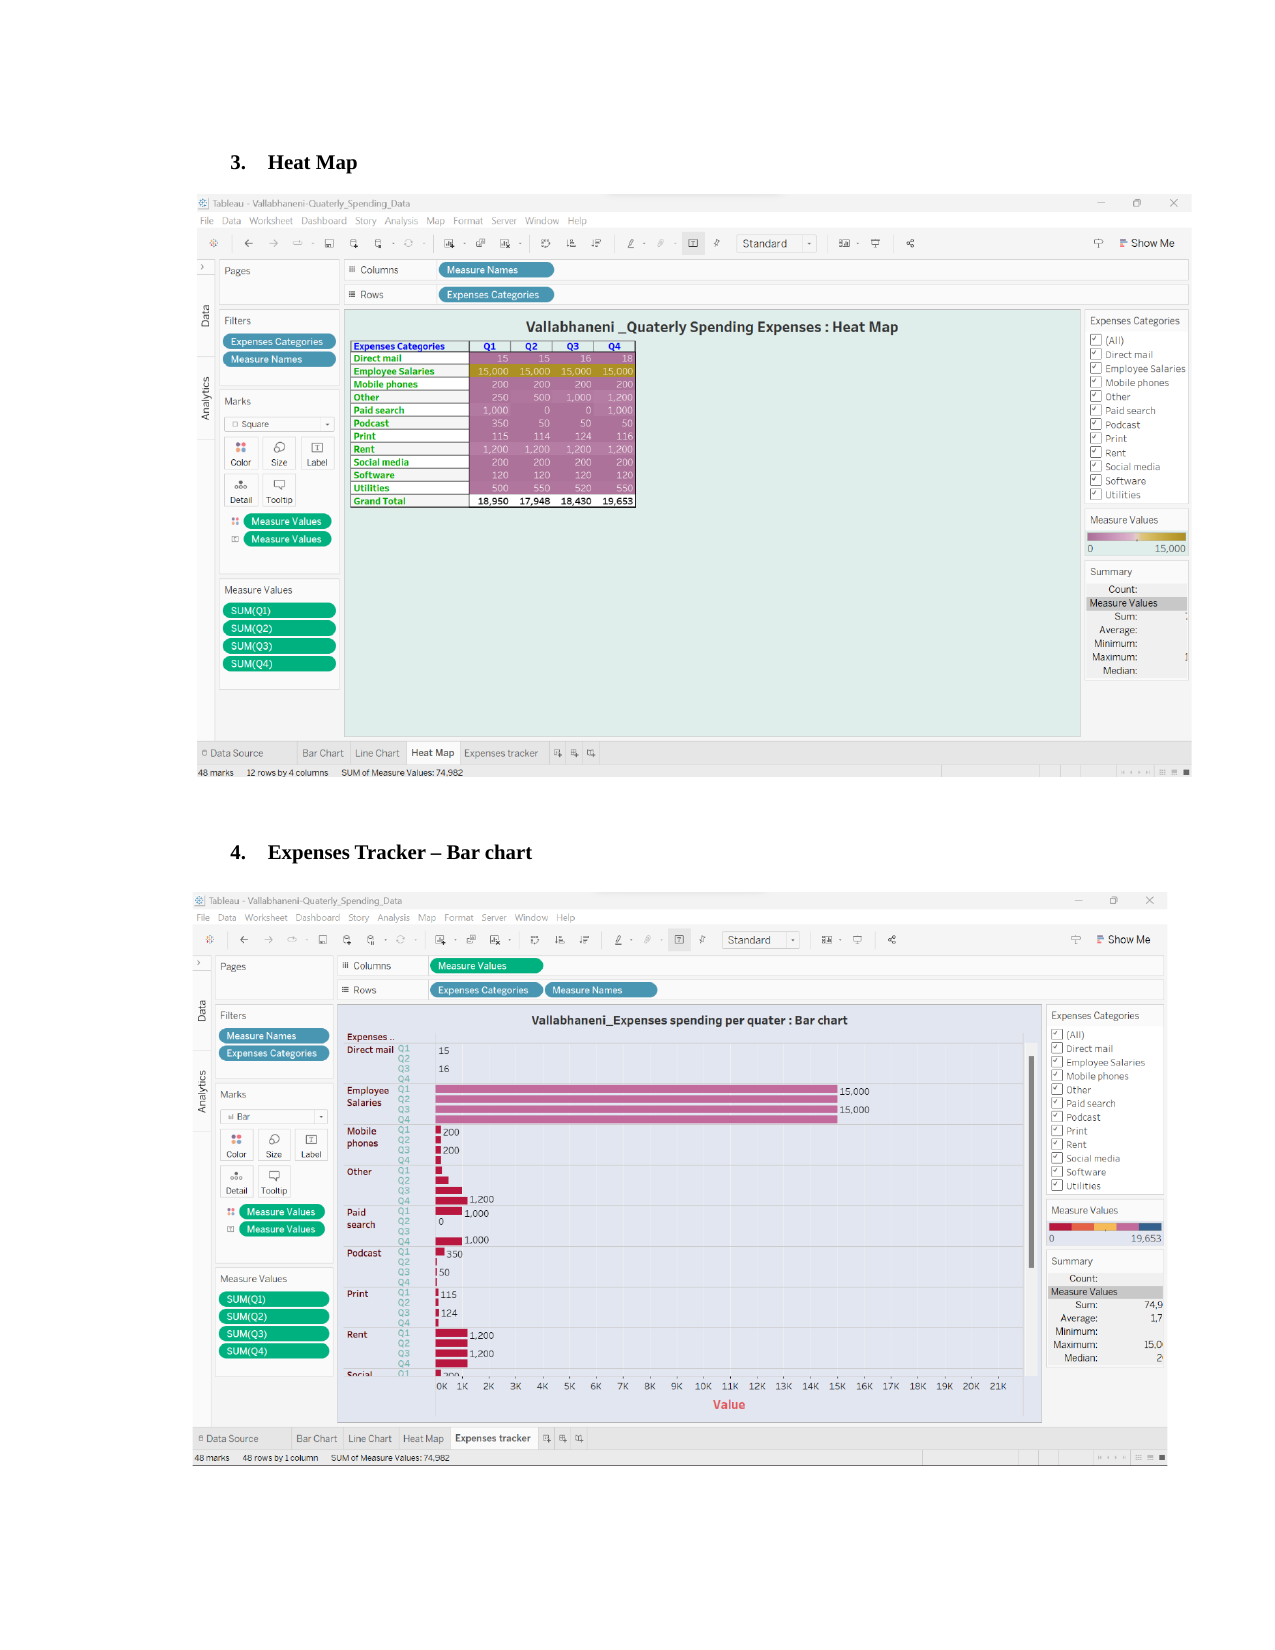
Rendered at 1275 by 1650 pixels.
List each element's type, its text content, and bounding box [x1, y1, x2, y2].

picture [197, 194, 1192, 777]
list Expenses Tracker – Bar chart [230, 839, 1125, 864]
list Heat Map [230, 150, 1125, 174]
picture [192, 892, 1168, 1466]
